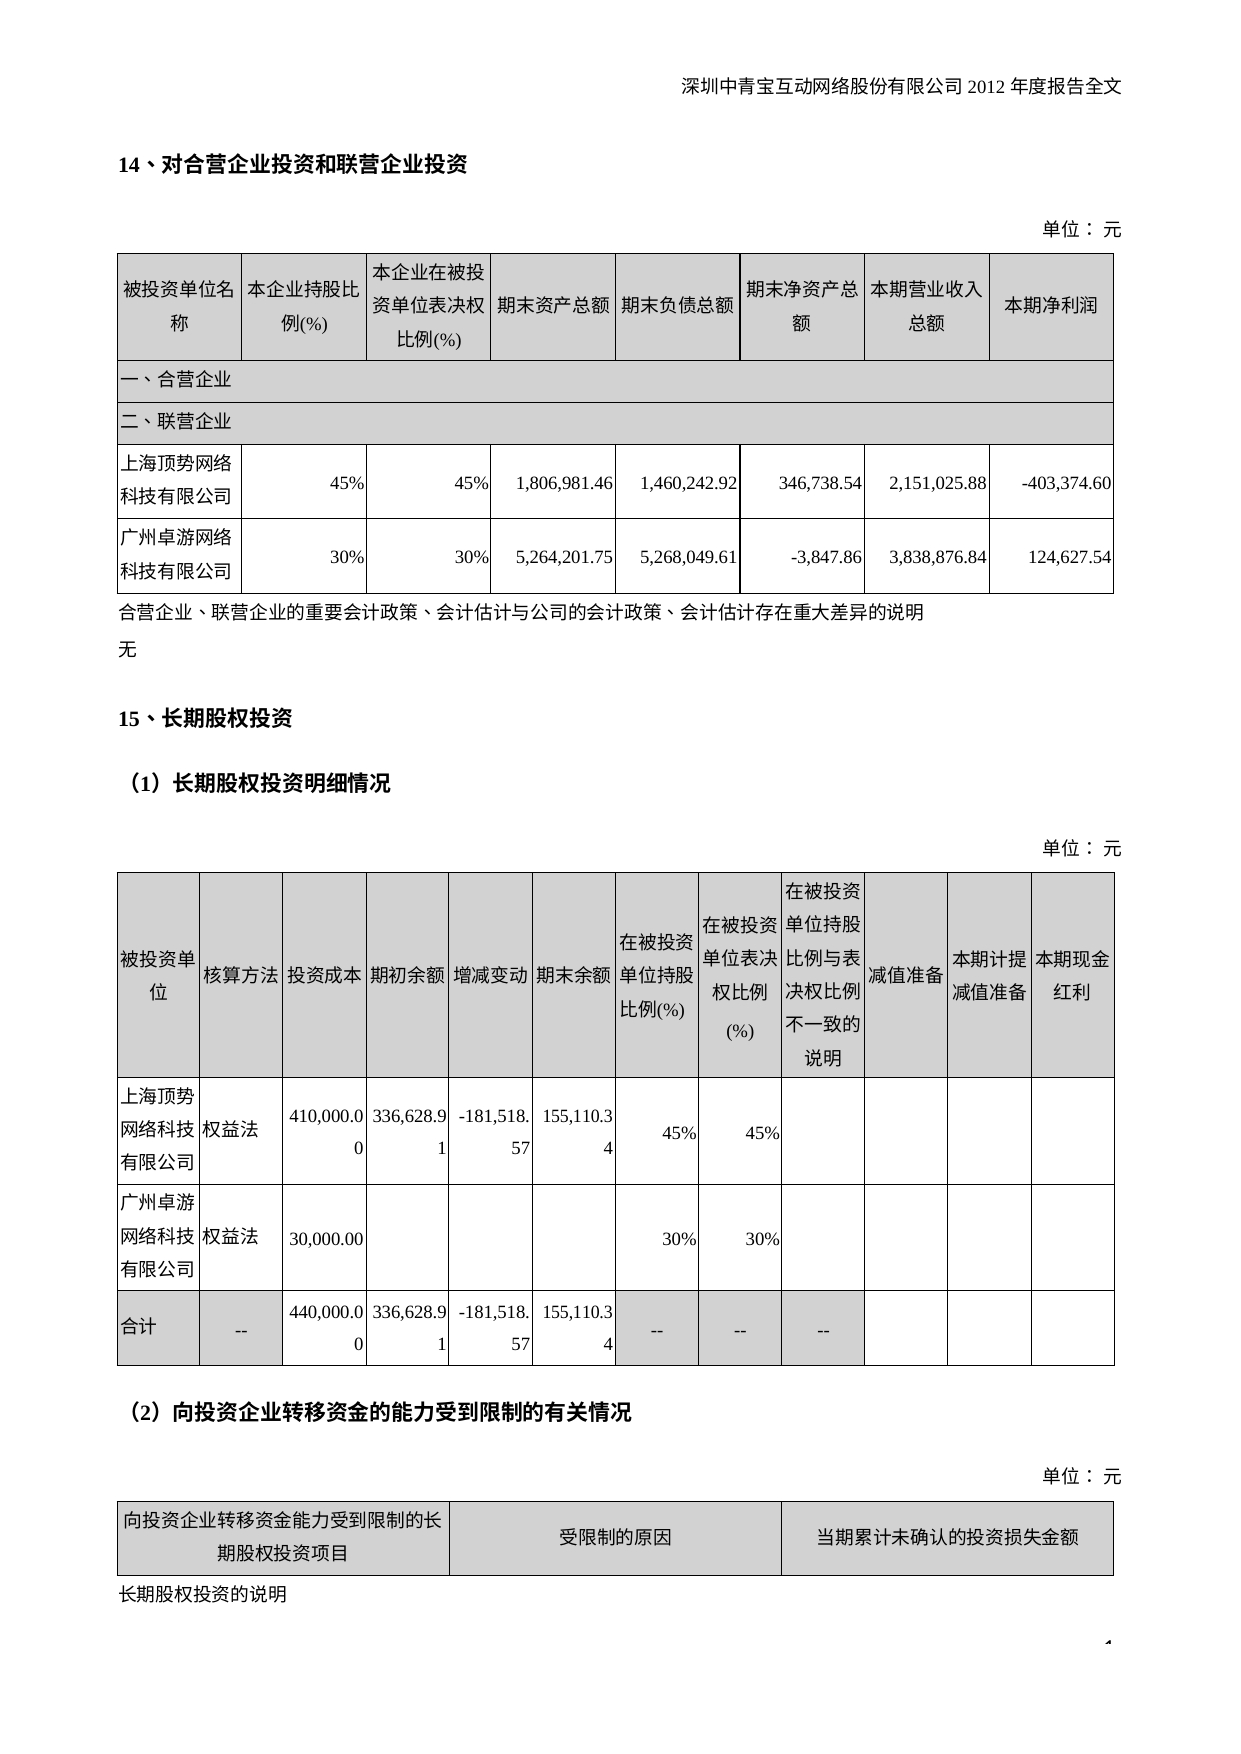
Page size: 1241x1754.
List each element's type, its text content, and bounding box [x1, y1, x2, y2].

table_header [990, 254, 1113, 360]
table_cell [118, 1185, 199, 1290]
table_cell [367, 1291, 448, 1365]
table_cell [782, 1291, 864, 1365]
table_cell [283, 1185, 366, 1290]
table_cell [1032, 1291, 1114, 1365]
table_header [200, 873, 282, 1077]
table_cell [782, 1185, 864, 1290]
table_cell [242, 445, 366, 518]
text 单位： 元 [102, 216, 1122, 242]
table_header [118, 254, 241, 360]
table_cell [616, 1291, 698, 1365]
subtitle 15、长期股权投资 [118, 703, 1138, 733]
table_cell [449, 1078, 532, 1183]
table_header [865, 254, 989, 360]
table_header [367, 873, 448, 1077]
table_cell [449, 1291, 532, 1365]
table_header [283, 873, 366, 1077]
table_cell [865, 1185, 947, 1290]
text 合营企业、联营企业的重要会计政策、会计估计与公司的会计政策、会计估计存在重大差异的说明 无 [118, 599, 926, 662]
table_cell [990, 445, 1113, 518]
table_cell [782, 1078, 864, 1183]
subtitle 14、对合营企业投资和联营企业投资 [118, 149, 1138, 179]
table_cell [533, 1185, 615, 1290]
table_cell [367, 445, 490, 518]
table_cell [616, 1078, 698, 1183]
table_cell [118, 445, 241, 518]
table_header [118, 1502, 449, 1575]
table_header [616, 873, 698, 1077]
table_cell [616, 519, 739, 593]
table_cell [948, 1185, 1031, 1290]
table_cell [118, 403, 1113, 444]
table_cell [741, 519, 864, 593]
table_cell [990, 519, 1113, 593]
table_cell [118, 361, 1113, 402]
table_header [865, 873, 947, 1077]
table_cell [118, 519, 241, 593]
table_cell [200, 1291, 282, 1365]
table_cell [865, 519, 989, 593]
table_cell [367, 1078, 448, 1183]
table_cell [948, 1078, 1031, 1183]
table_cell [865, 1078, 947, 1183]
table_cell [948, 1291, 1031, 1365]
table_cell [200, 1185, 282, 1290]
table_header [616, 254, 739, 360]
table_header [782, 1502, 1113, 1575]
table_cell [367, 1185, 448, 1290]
text 长期股权投资的说明 [118, 1582, 1138, 1607]
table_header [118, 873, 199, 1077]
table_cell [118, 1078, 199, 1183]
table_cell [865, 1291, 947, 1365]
subtitle （2）向投资企业转移资金的能力受到限制的有关情况 [118, 1397, 1138, 1427]
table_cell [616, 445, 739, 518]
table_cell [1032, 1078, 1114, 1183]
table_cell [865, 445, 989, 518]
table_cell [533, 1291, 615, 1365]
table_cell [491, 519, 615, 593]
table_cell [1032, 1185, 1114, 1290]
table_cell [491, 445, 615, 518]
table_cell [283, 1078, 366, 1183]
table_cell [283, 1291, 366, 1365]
text 单位： 元 [102, 1464, 1122, 1489]
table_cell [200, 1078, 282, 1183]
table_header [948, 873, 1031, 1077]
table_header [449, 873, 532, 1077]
text 单位： 元 [102, 835, 1122, 861]
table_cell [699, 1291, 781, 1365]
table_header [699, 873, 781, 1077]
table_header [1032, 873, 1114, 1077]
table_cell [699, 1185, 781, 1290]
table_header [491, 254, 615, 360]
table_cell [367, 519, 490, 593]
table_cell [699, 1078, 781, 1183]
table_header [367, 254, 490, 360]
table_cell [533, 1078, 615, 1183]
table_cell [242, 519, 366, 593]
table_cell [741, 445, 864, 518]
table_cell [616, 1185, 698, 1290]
subtitle （1）长期股权投资明细情况 [118, 768, 1138, 798]
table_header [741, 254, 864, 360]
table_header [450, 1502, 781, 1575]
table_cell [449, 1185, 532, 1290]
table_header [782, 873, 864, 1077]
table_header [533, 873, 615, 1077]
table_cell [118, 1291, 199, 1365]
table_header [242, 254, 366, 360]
